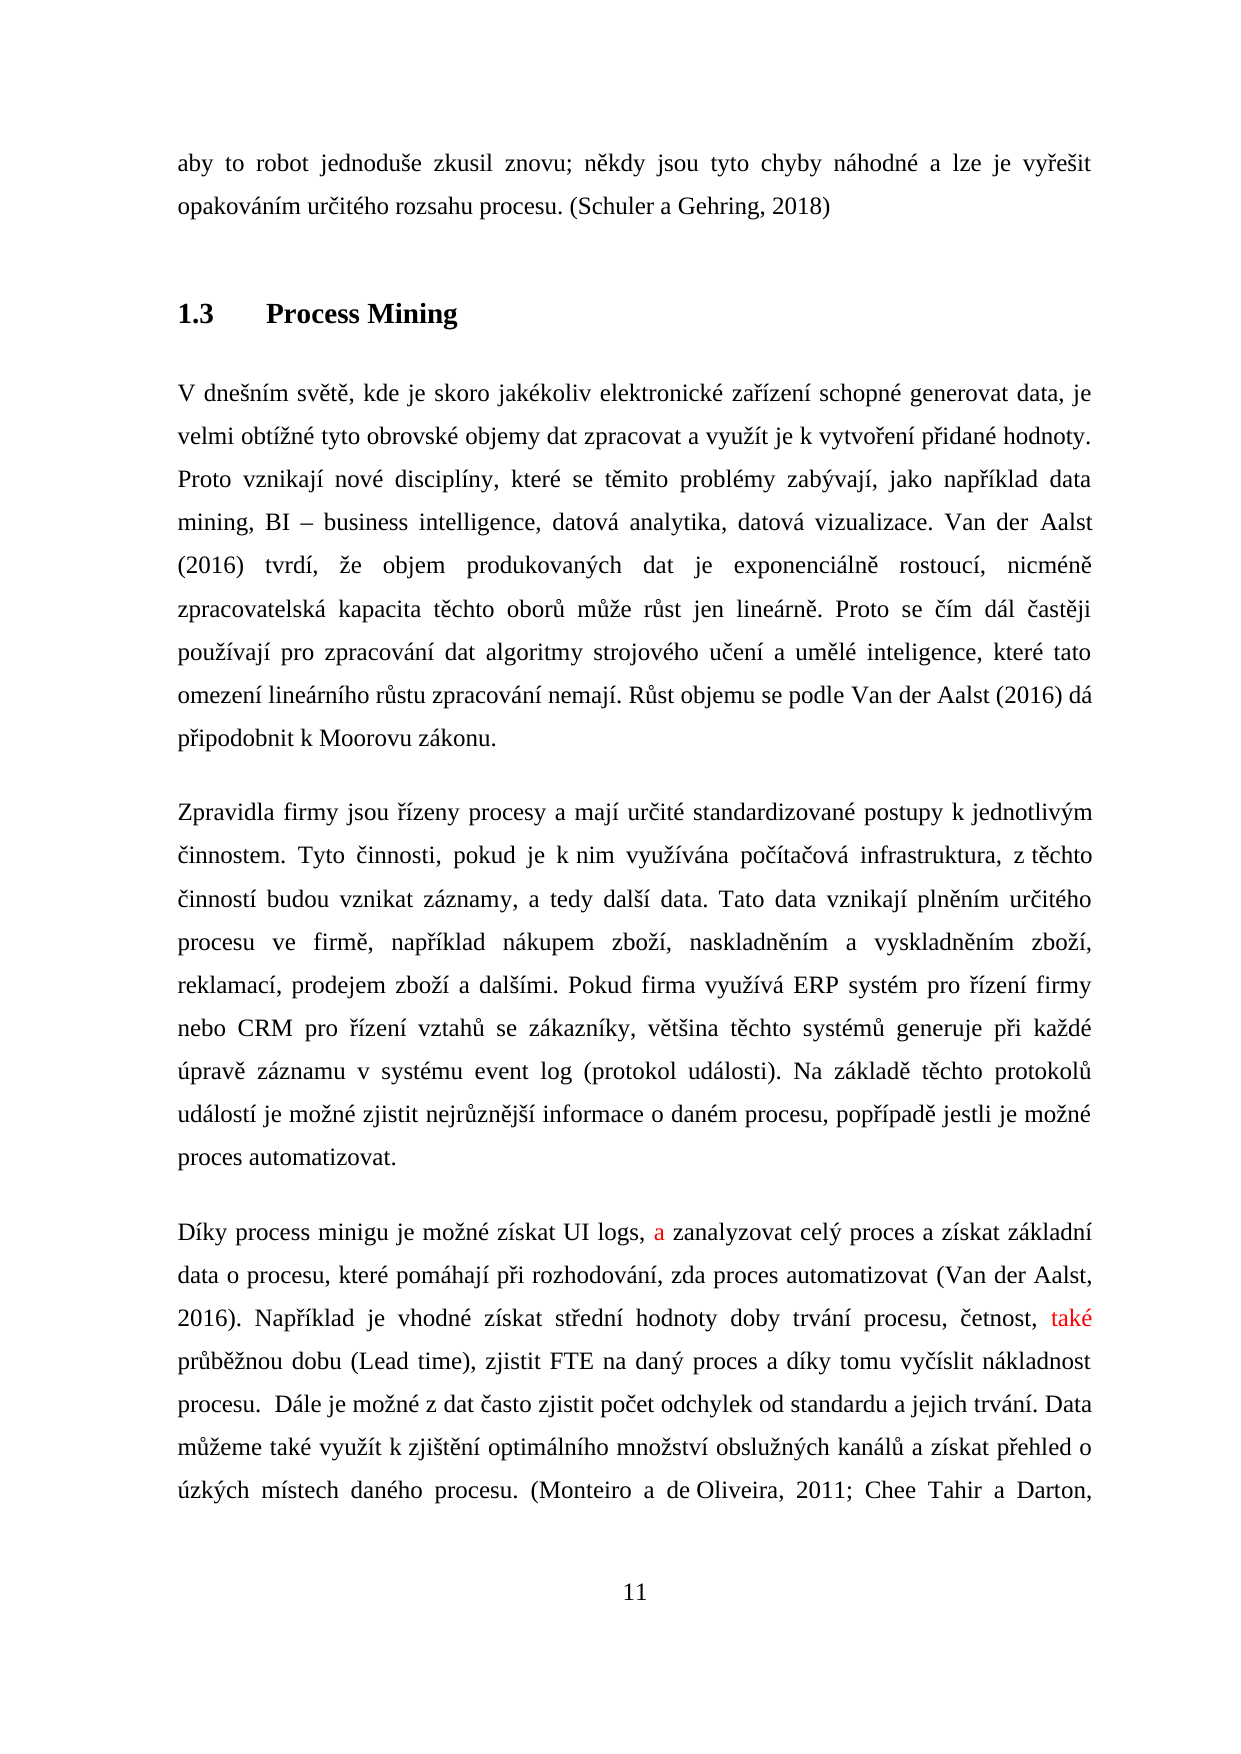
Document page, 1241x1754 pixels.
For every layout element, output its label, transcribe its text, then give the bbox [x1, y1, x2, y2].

text V dnešním světě, kde je skoro jakékoliv elektronické zařízení schopné generovat data, je velmi obtížné tyto obrovské objemy dat zpracovat a využít je k vytvoření přidané hodnoty. Proto vznikají nové disciplíny, které se těmito problémy zabývají, jako například data mining, BI – business intelligence, datová analytika, datová vizualizace. Van der Aalst (2016) tvrdí, že objem produkovaných dat je exponenciálně rostoucí, nicméně zpracovatelská kapacita těchto oborů může růst jen lineárně. Proto se čím dál častěji používají pro zpracování dat algoritmy strojového učení a umělé inteligence, které tato omezení lineárního růstu zpracování nemají. Růst objemu se podle Van der Aalst (2016) dá připodobnit k Moorovu zákonu. [177, 378, 1092, 752]
text Zpravidla firmy jsou řízeny procesy a mají určité standardizované postupy k jednotlivým činnostem. Tyto činnosti, pokud je k nim využívána počítačová infrastruktura, z těchto činností budou vznikat záznamy, a tedy další data. Tato data vznikají plněním určitého procesu ve firmě, například nákupem zboží, naskladněním a vyskladněním zboží, reklamací, prodejem zboží a dalšími. Pokud firma využívá ERP systém pro řízení firmy nebo CRM pro řízení vztahů se zákazníky, většina těchto systémů generuje při každé úpravě záznamu v systému event log (protokol události). Na základě těchto protokolů událostí je možné zjistit nejrůznější informace o daném procesu, popřípadě jestli je možné proces automatizovat. [177, 797, 1092, 1171]
subtitle Process Mining [177, 296, 1092, 330]
